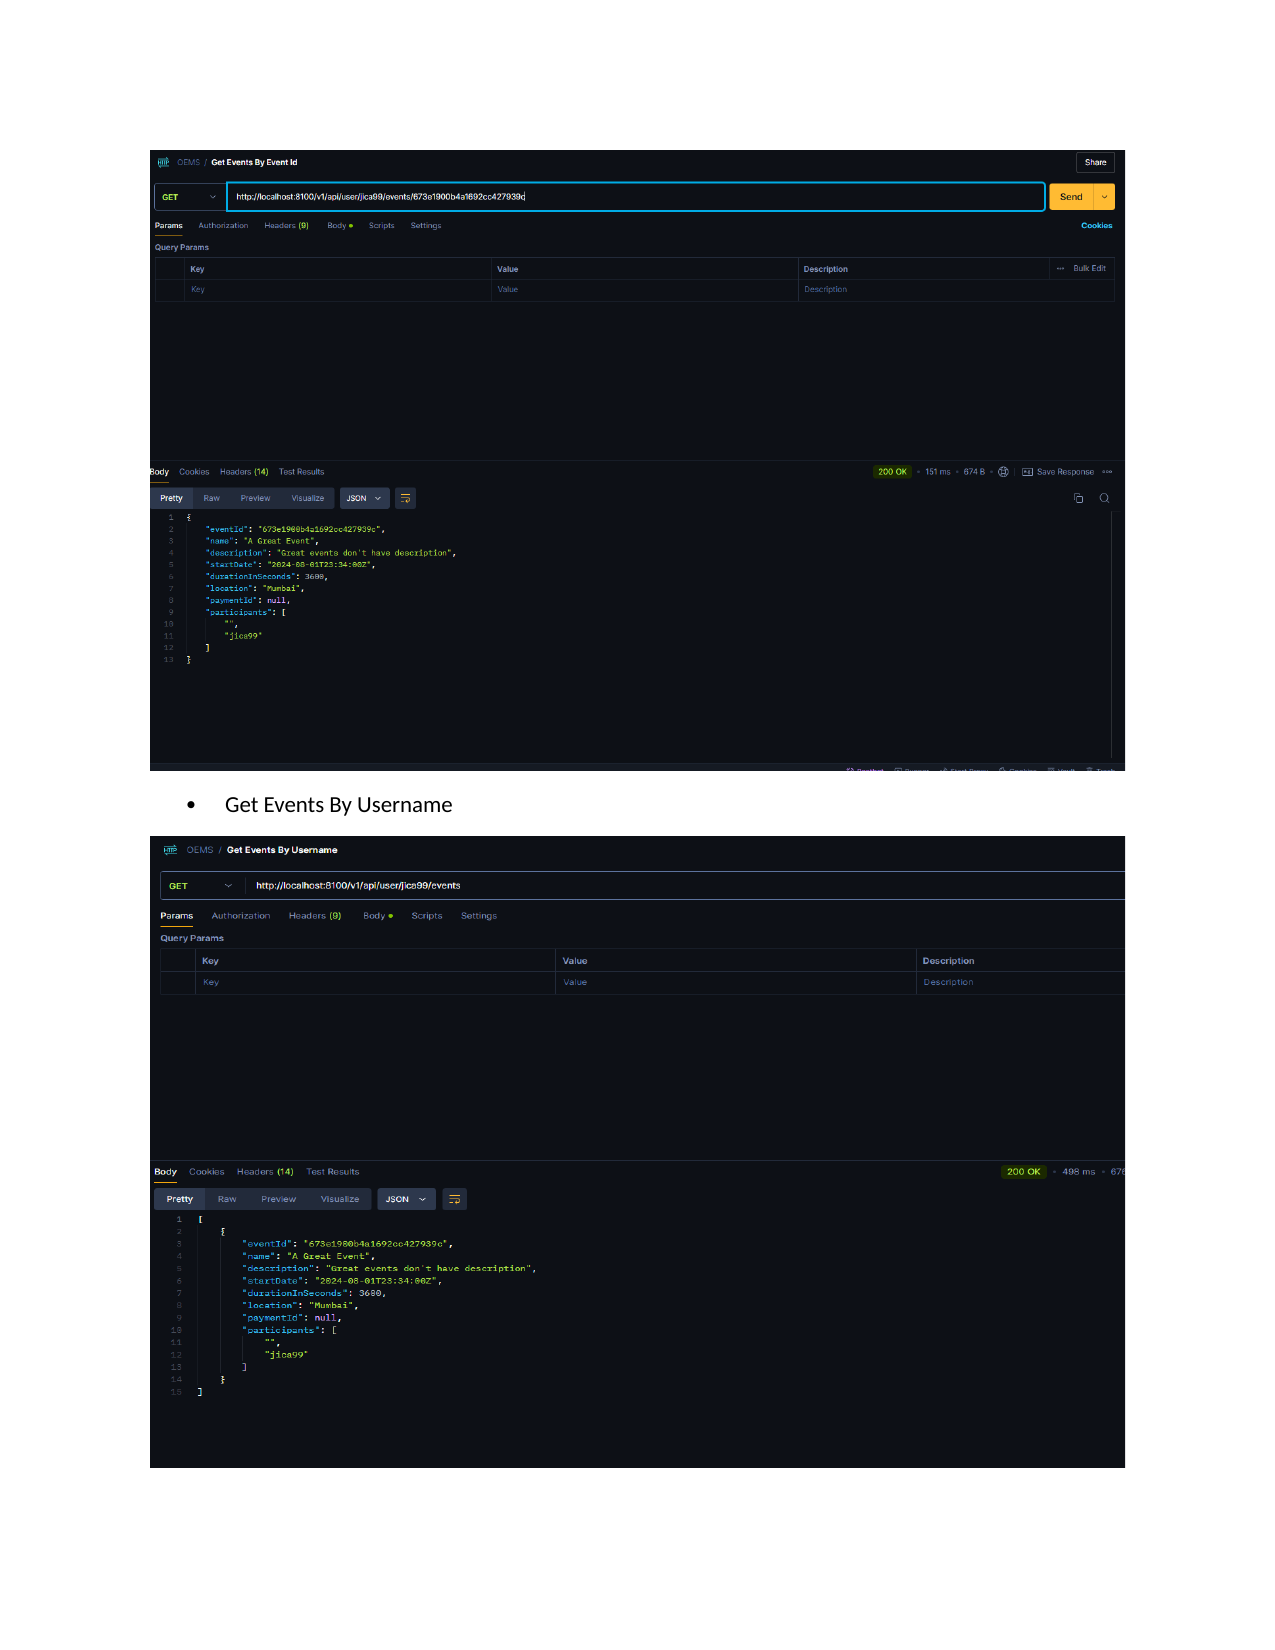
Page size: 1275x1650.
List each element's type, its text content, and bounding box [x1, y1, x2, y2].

list Get Events By Username [187, 790, 1125, 818]
picture [150, 150, 1125, 771]
picture [150, 836, 1125, 1468]
